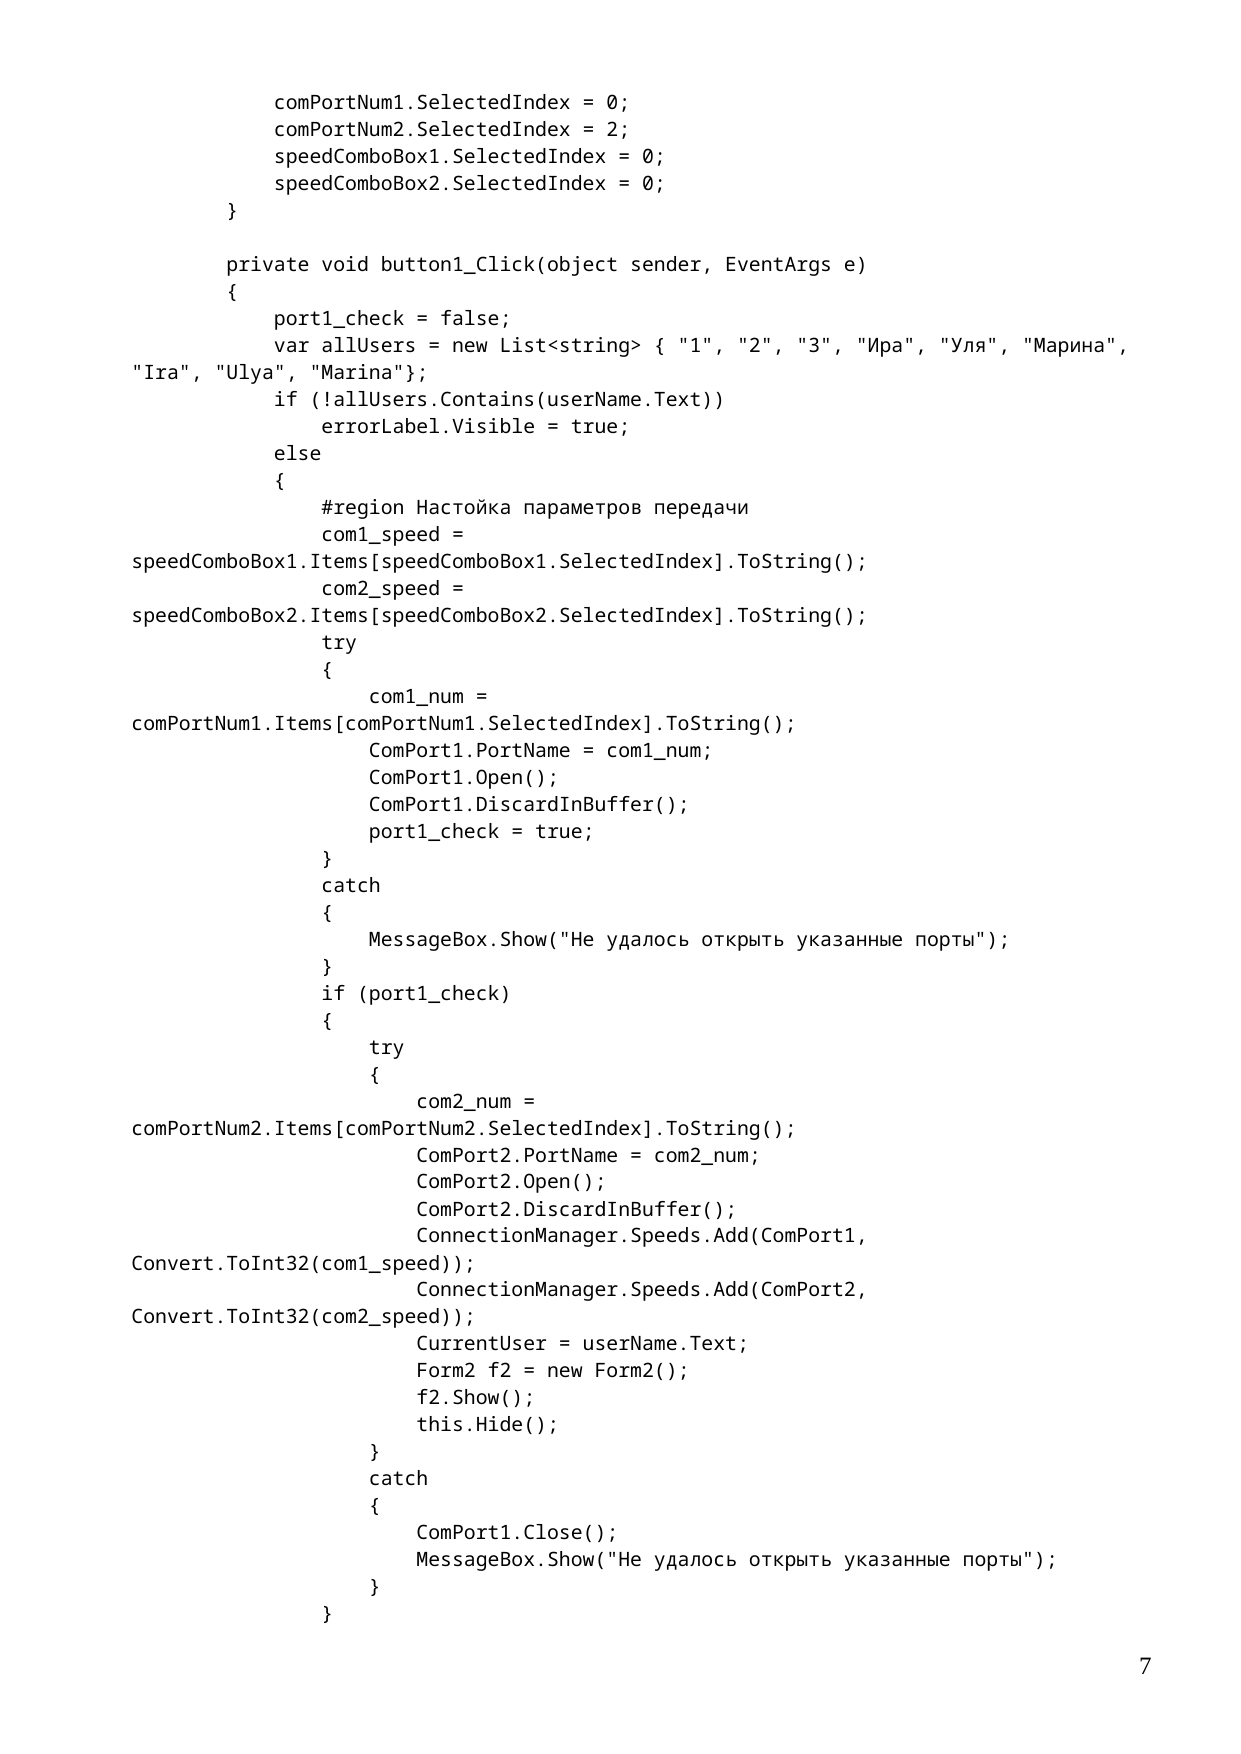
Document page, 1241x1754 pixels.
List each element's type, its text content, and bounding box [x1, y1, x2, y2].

text MessageBox.Show("Не удалось открыть указанные порты"); [131, 1546, 1152, 1572]
text } [131, 952, 1152, 979]
text var allUsers = new List<string> { "1", "2", "3", "Ира", "Уля", "Марина", "Ira", "Ulya", "Marina"}; [131, 331, 1152, 385]
text { [131, 277, 1152, 304]
text } [131, 1572, 1152, 1599]
text ComPort2.PortName = com2_num; [131, 1141, 1152, 1168]
text f2.Show(); [131, 1384, 1152, 1411]
text speedComboBox1.SelectedIndex = 0; [131, 143, 1152, 169]
text com2_num = comPortNum2.Items[comPortNum2.SelectedIndex].ToString(); [131, 1087, 1152, 1141]
text comPortNum2.SelectedIndex = 2; [131, 116, 1152, 143]
text CurrentUser = userName.Text; [131, 1330, 1152, 1357]
text ConnectionManager.Speeds.Add(ComPort1, Convert.ToInt32(com1_speed)); [131, 1222, 1152, 1276]
text private void button1_Click(object sender, EventArgs e) [131, 251, 1152, 277]
text #region Настойка параметров передачи [131, 493, 1152, 520]
text try [131, 628, 1152, 655]
text { [131, 1006, 1152, 1033]
text errorLabel.Visible = true; [131, 412, 1152, 439]
text speedComboBox2.SelectedIndex = 0; [131, 169, 1152, 197]
text MessageBox.Show("Не удалось открыть указанные порты"); [131, 925, 1152, 952]
text com2_speed = speedComboBox2.Items[speedComboBox2.SelectedIndex].ToString(); [131, 574, 1152, 628]
text ComPort1.PortName = com1_num; [131, 736, 1152, 763]
text } [131, 1599, 1152, 1626]
text } [131, 1438, 1152, 1464]
text { [131, 655, 1152, 682]
text this.Hide(); [131, 1411, 1152, 1438]
text if (!allUsers.Contains(userName.Text)) [131, 385, 1152, 412]
text ComPort1.Open(); [131, 763, 1152, 790]
text ComPort2.Open(); [131, 1168, 1152, 1195]
text ConnectionManager.Speeds.Add(ComPort2, Convert.ToInt32(com2_speed)); [131, 1276, 1152, 1330]
text { [131, 466, 1152, 493]
text { [131, 898, 1152, 925]
text ComPort1.DiscardInBuffer(); [131, 790, 1152, 817]
text } [131, 197, 1152, 223]
text catch [131, 1464, 1152, 1492]
text } [131, 844, 1152, 871]
text com1_speed = speedComboBox1.Items[speedComboBox1.SelectedIndex].ToString(); [131, 520, 1152, 574]
text catch [131, 871, 1152, 898]
text Form2 f2 = new Form2(); [131, 1357, 1152, 1384]
text { [131, 1060, 1152, 1087]
text ComPort2.DiscardInBuffer(); [131, 1195, 1152, 1222]
text port1_check = true; [131, 817, 1152, 844]
text { [131, 1492, 1152, 1518]
text else [131, 439, 1152, 466]
text try [131, 1033, 1152, 1060]
text ComPort1.Close(); [131, 1518, 1152, 1546]
text port1_check = false; [131, 304, 1152, 331]
text comPortNum1.SelectedIndex = 0; [131, 89, 1152, 116]
text if (port1_check) [131, 979, 1152, 1006]
text com1_num = comPortNum1.Items[comPortNum1.SelectedIndex].ToString(); [131, 682, 1152, 736]
